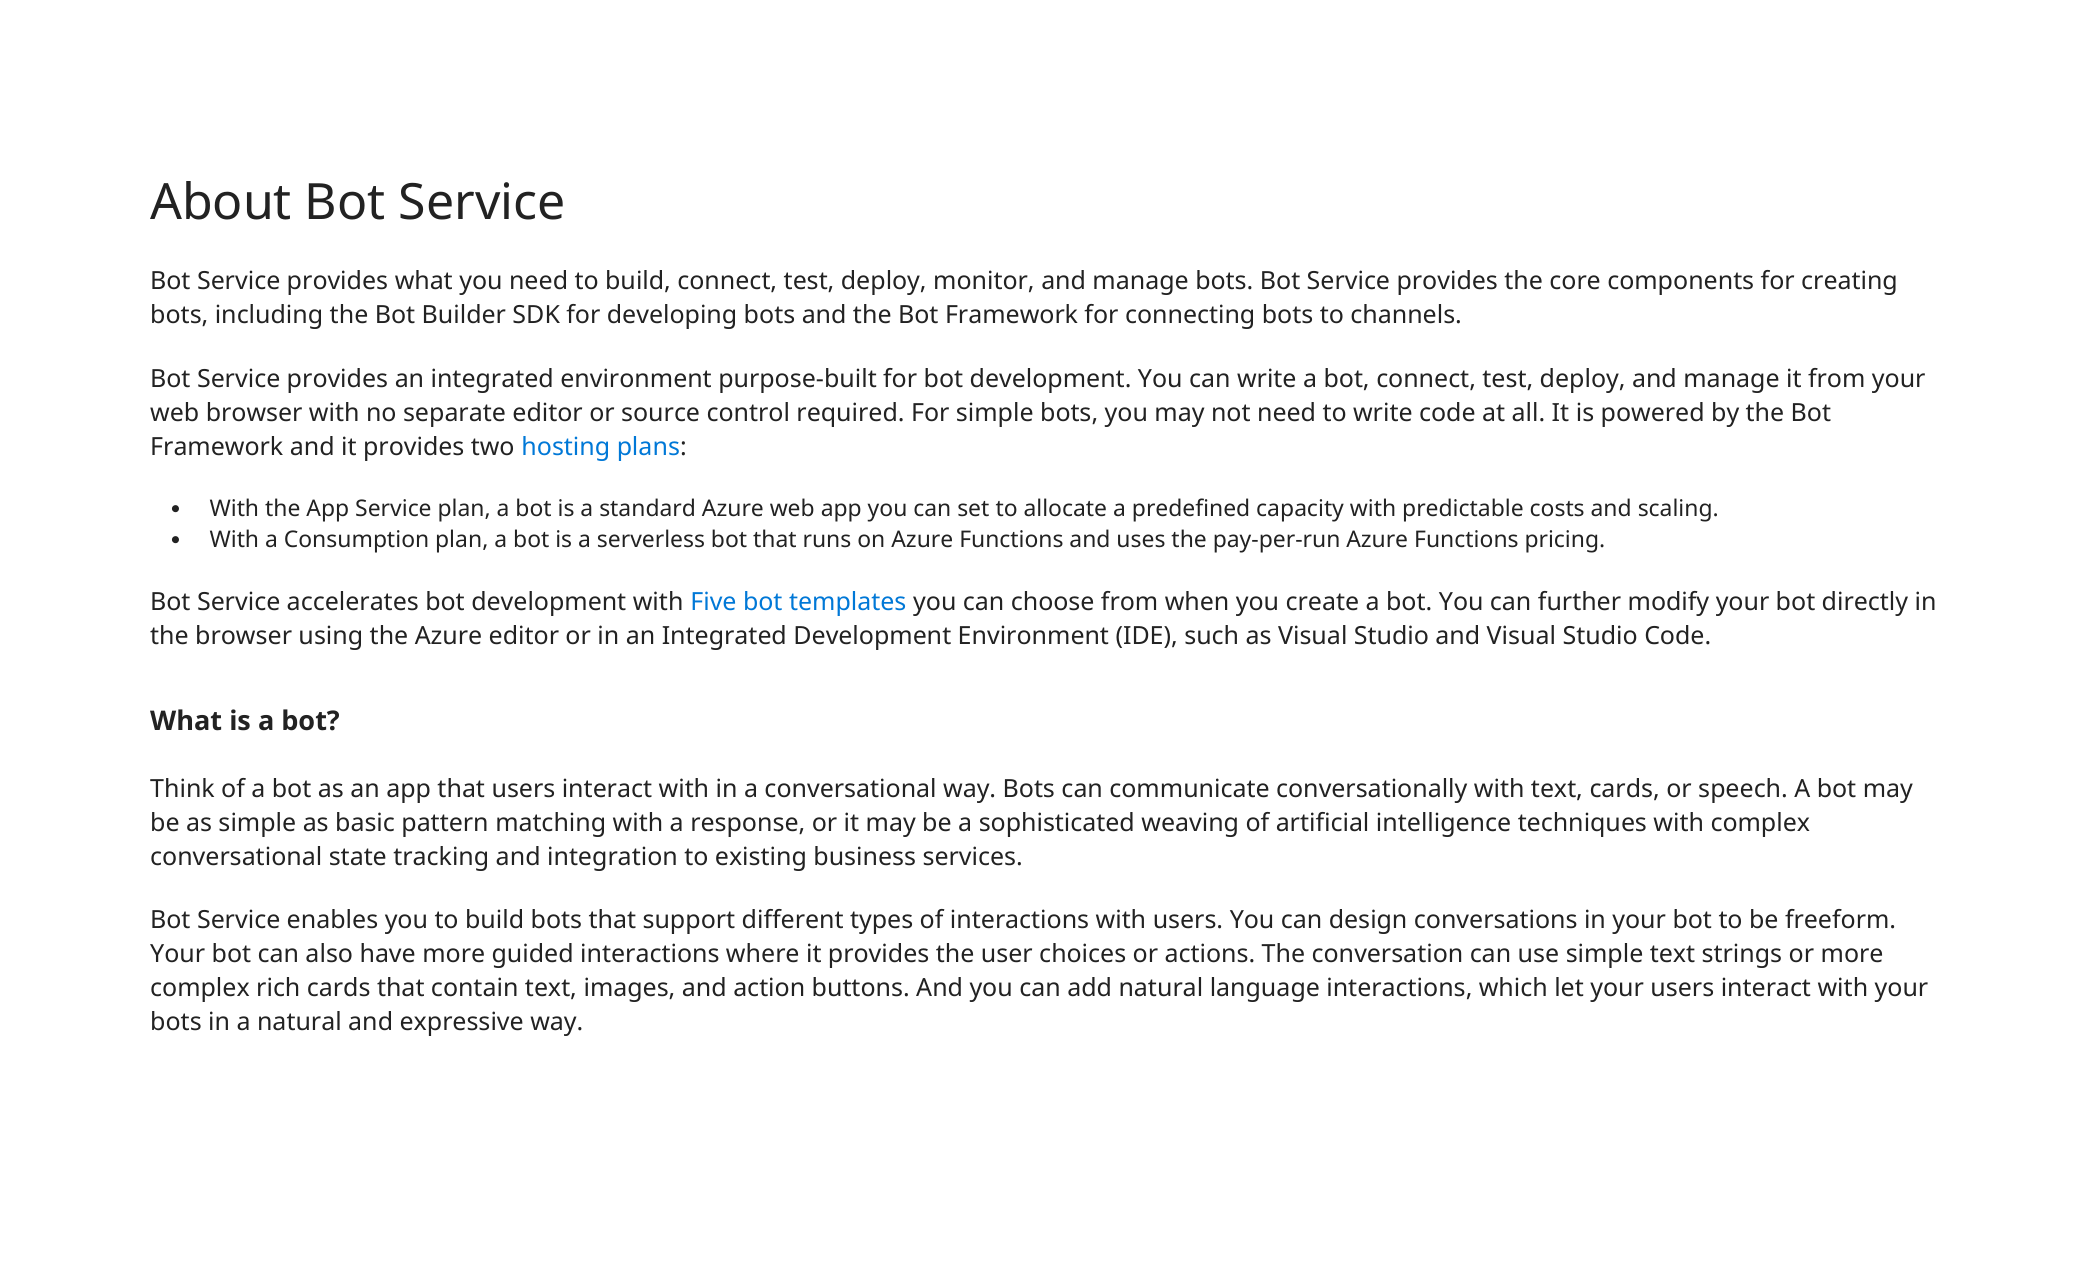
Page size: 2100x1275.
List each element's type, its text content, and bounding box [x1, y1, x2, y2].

list With the App Service plan, a bot is a standard Azure web app you can set to allocate a predefined capacity with predictable costs and scaling. [172, 492, 1950, 523]
text About Bot Service [150, 166, 1950, 234]
text Bot Service provides what you need to build, connect, test, deploy, monitor, and manage bots. Bot Service provides the core components for creating bots, including the Bot Builder SDK for developing bots and the Bot Framework for connecting bots to channels. [150, 263, 1950, 331]
subtitle What is a bot? [150, 701, 1950, 738]
text Bot Service enables you to build bots that support different types of interactions with users. You can design conversations in your bot to be freeform. Your bot can also have more guided interactions where it provides the user choices or actions. The conversation can use simple text strings or more complex rich cards that contain text, images, and action buttons. And you can add natural language interactions, which let your users interact with your bots in a natural and expressive way. [150, 902, 1950, 1038]
text Bot Service provides an integrated environment purpose-built for bot development. You can write a bot, connect, test, deploy, and manage it from your web browser with no separate editor or source control required. For simple bots, you may not need to write code at all. It is powered by the Bot Framework and it provides two hosting plans: [150, 360, 1950, 462]
list With a Consumption plan, a bot is a serverless bot that runs on Azure Functions and uses the pay-per-run Azure Functions pricing. [172, 523, 1950, 554]
text Think of a bot as an app that users interact with in a conversational way. Bots can communicate conversationally with text, cards, or speech. A bot may be as simple as basic pattern matching with a response, or it may be a sophisticated weaving of artificial intelligence techniques with complex conversational state tracking and integration to existing business services. [150, 770, 1950, 872]
text Bot Service accelerates bot development with Five bot templates you can choose from when you create a bot. You can further modify your bot directly in the browser using the Azure editor or in an Integrated Development Environment (IDE), such as Visual Studio and Visual Studio Code. [150, 583, 1950, 651]
